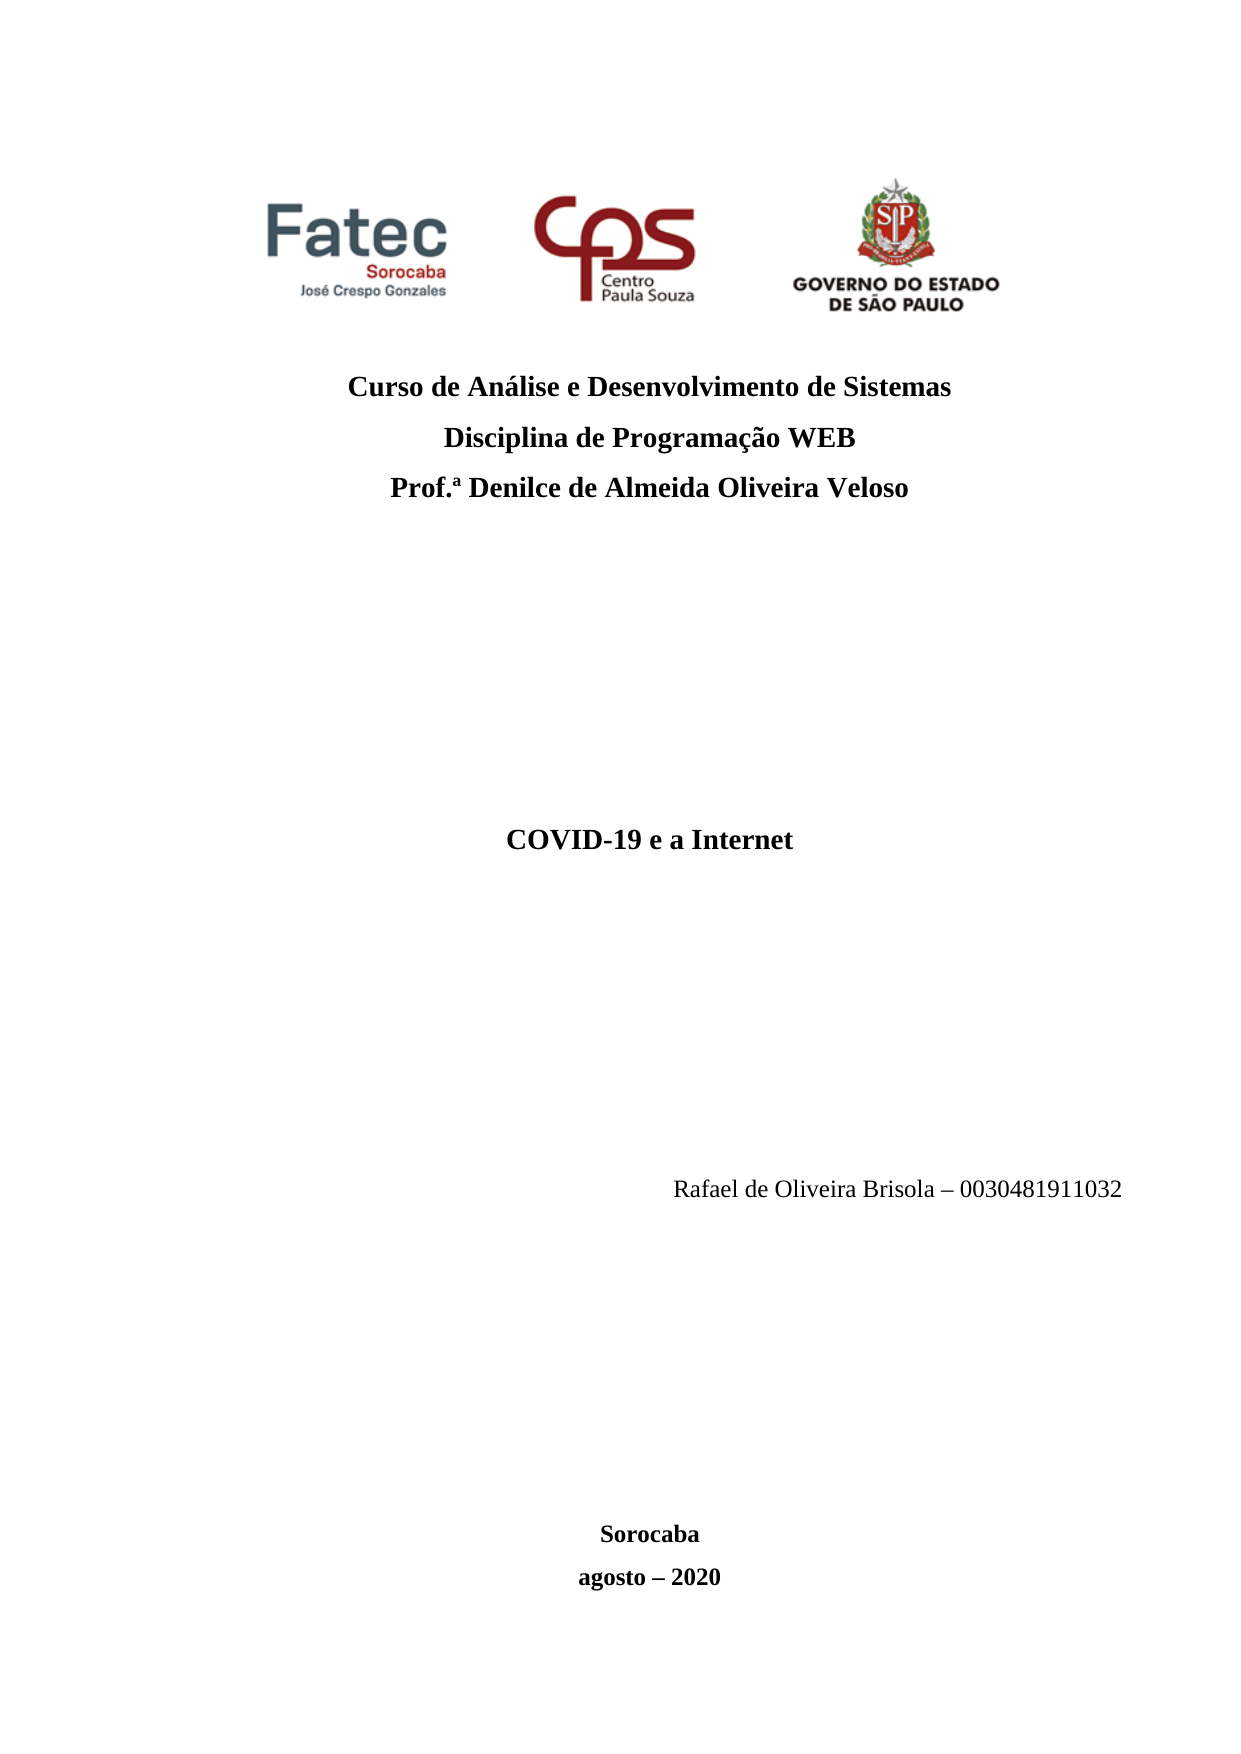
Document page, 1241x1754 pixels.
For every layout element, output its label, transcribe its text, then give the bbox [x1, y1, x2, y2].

text Sorocaba [177, 1519, 1122, 1547]
text Disciplina de Programação WEB [177, 420, 1122, 453]
text COVID-19 e a Internet [177, 822, 1122, 856]
text agosto – 2020 [177, 1562, 1122, 1591]
text Prof.ª Denilce de Almeida Oliveira Veloso [177, 470, 1122, 504]
text Curso de Análise e Desenvolvimento de Sistemas [177, 369, 1122, 403]
picture [251, 177, 1001, 314]
text Rafael de Oliveira Brisola – 0030481911032 [177, 1174, 1122, 1202]
